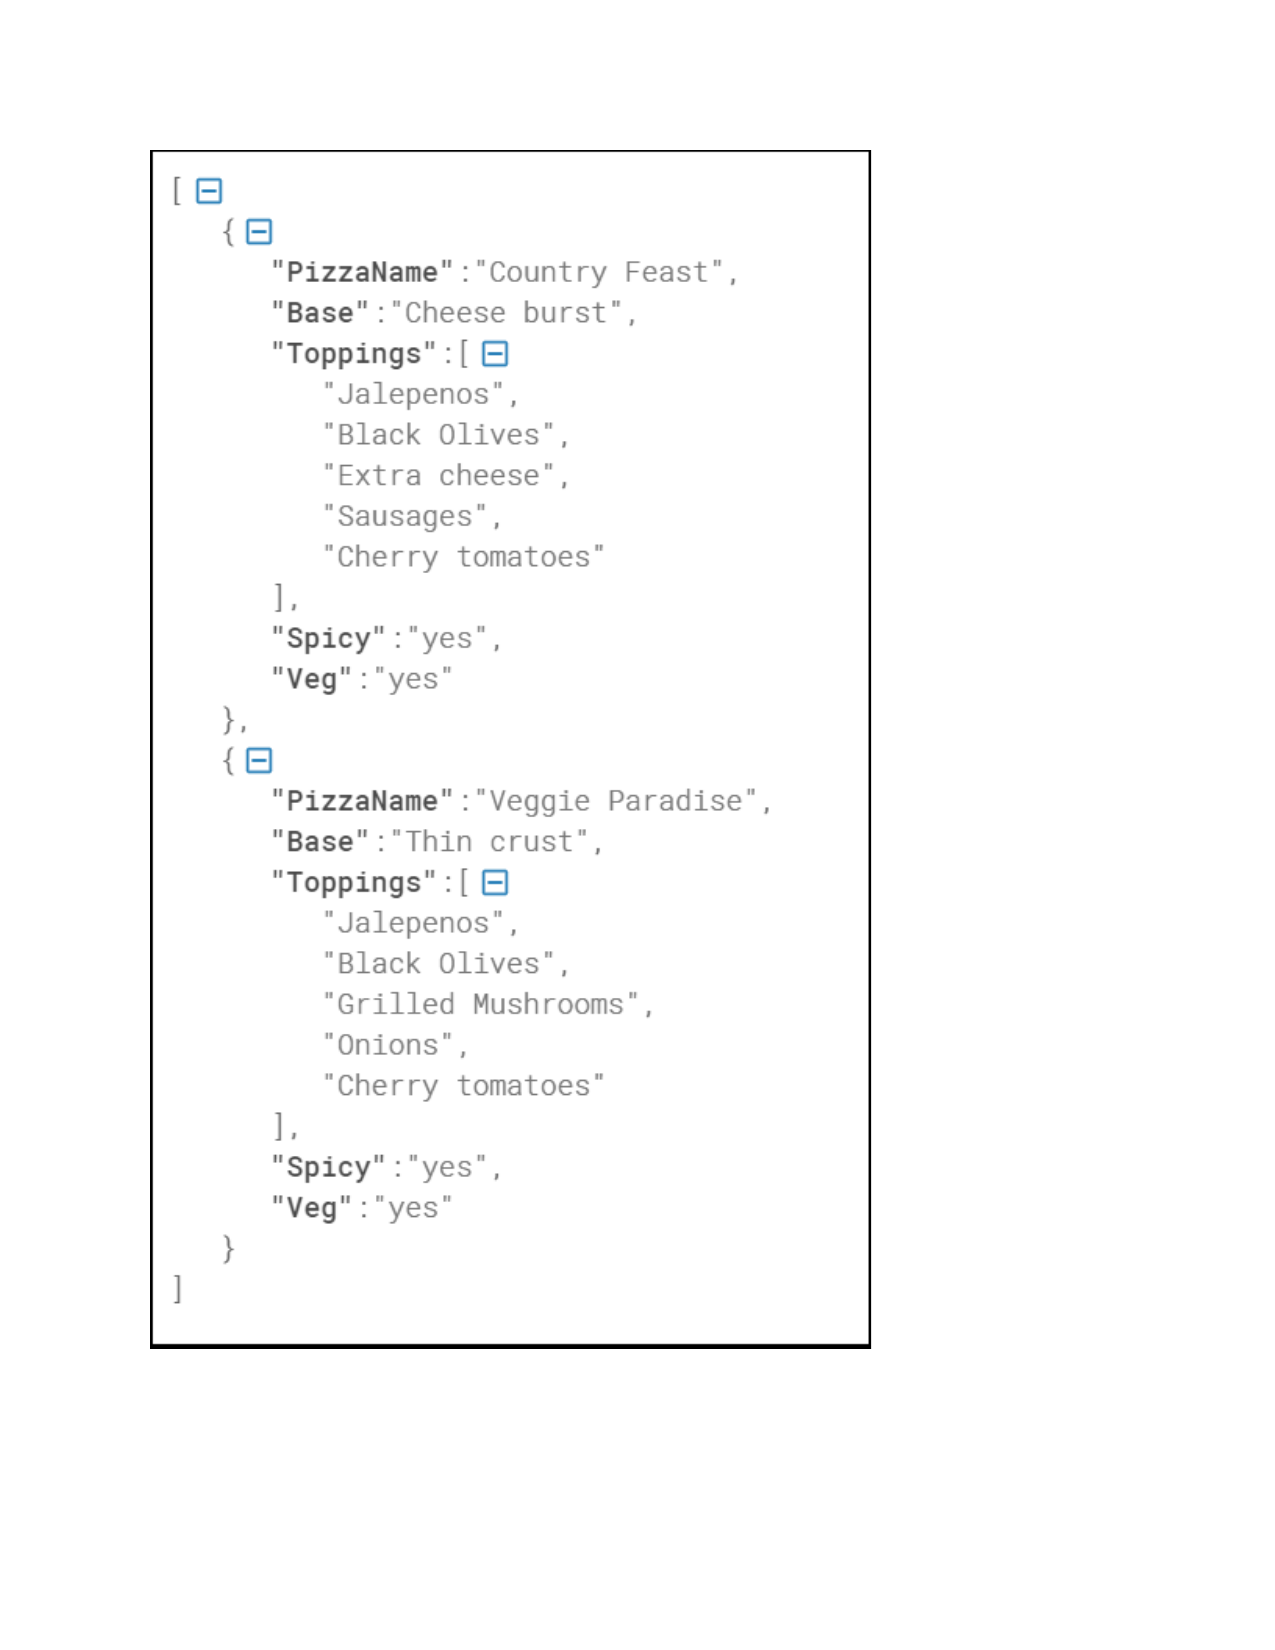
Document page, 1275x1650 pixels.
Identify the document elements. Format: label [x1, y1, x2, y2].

picture [150, 150, 872, 1349]
